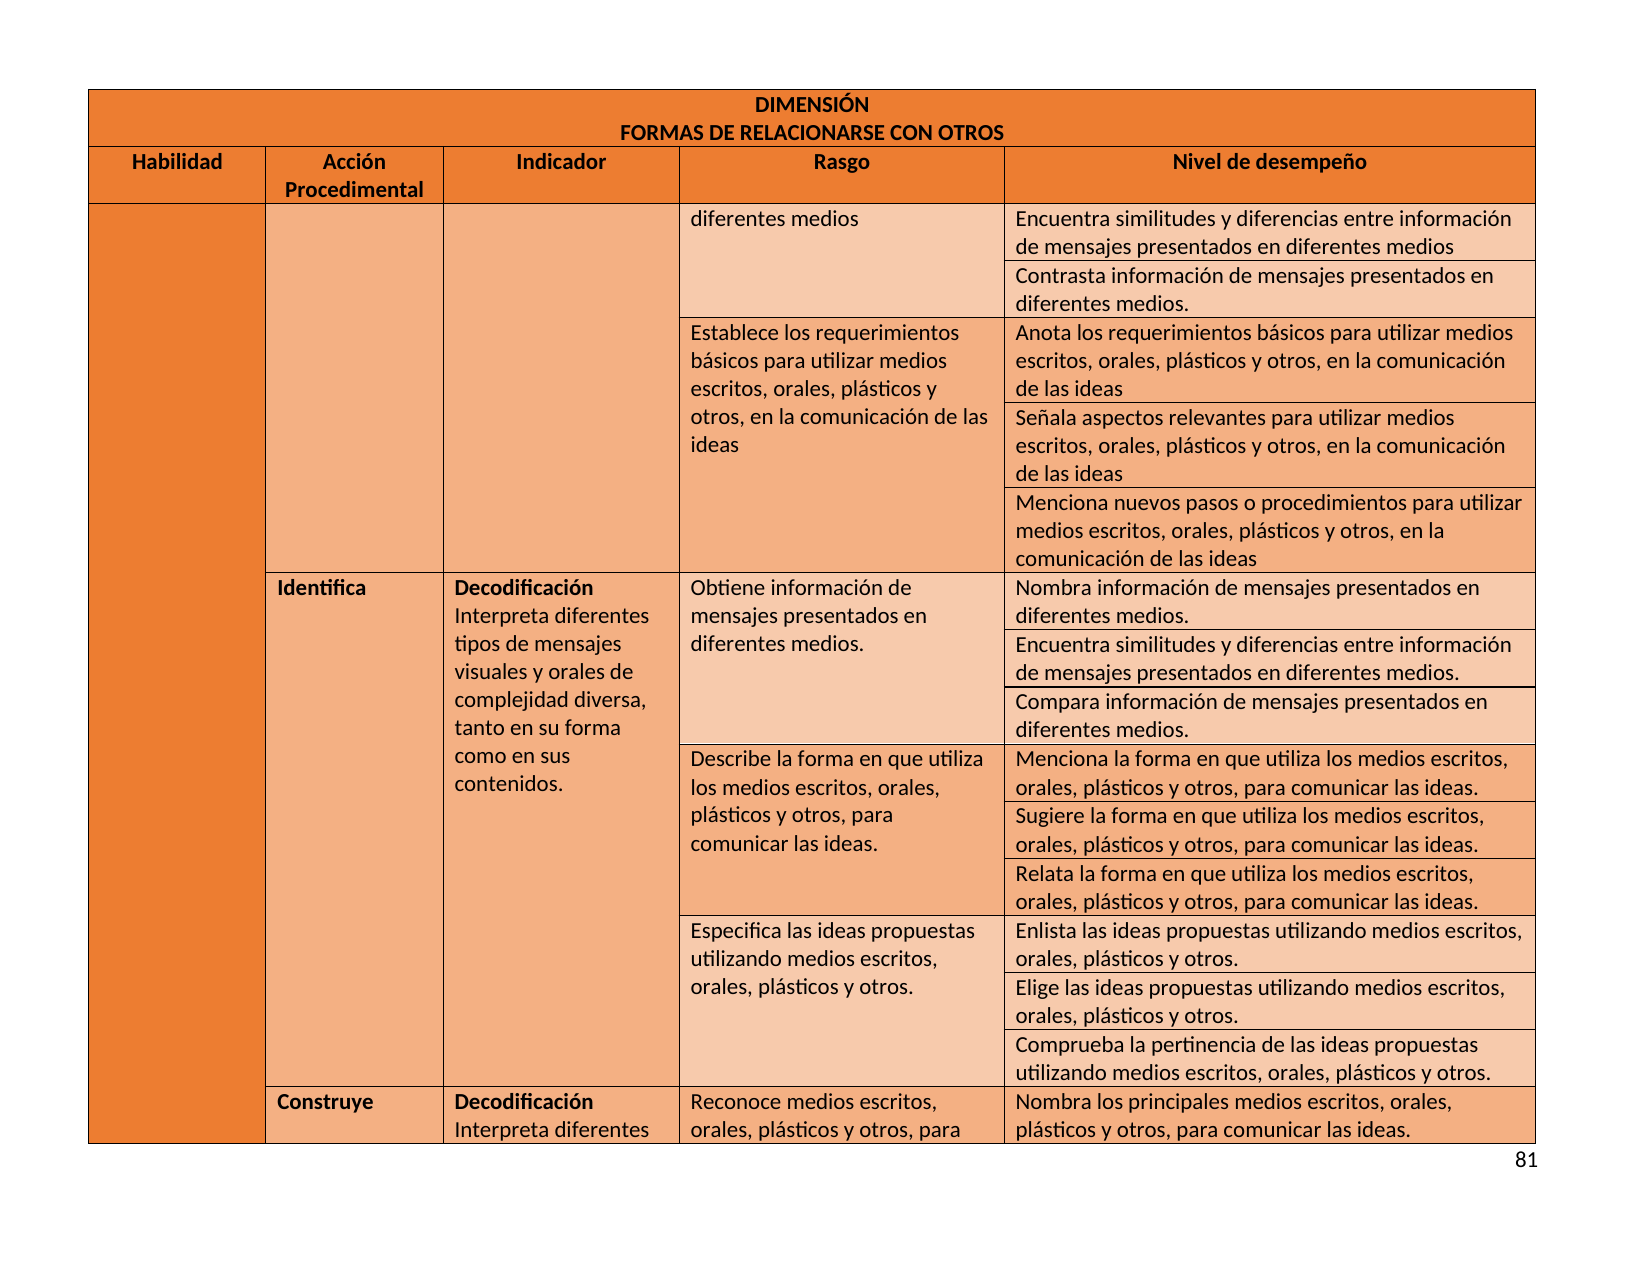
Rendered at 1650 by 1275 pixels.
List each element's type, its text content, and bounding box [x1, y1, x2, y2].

table_cell Decodificación Interpreta diferentes tipos de mensajes visuales y orales de complejidad diversa, tanto en su forma como en sus contenidos. [444, 573, 679, 1086]
table_cell Señala aspectos relevantes para utilizar medios escritos, orales, plásticos y otros, en la comunicación de las ideas [1005, 403, 1535, 487]
table_cell Contrasta información de mensajes presentados en diferentes medios. [1005, 261, 1535, 317]
table_cell Menciona la forma en que utiliza los medios escritos, orales, plásticos y otros, para comunicar las ideas. [1005, 745, 1535, 801]
table_cell Enlista las ideas propuestas utilizando medios escritos, orales, plásticos y otros. [1005, 916, 1535, 972]
table_cell Especifica las ideas propuestas utilizando medios escritos, orales, plásticos y otros. [680, 916, 1004, 1086]
table_cell Acción Procedimental [266, 147, 443, 203]
table_cell Habilidad [89, 147, 265, 203]
table_cell Rasgo [680, 147, 1004, 203]
table_cell Comprueba la pertinencia de las ideas propuestas utilizando medios escritos, orales, plásticos y otros. [1005, 1030, 1535, 1086]
table_cell Elige las ideas propuestas utilizando medios escritos, orales, plásticos y otros. [1005, 973, 1535, 1029]
table_cell Indicador [444, 147, 679, 203]
table_cell Encuentra similitudes y diferencias entre información de mensajes presentados en diferentes medios. [1005, 630, 1535, 686]
table_cell Nombra información de mensajes presentados en diferentes medios. [1005, 573, 1535, 629]
table_cell Encuentra similitudes y diferencias entre información de mensajes presentados en diferentes medios [1005, 204, 1535, 260]
table_cell Relata la forma en que utiliza los medios escritos, orales, plásticos y otros, para comunicar las ideas. [1005, 859, 1535, 915]
table_cell Obtiene información de mensajes presentados en diferentes medios. [680, 573, 1004, 743]
table_cell Establece los requerimientos básicos para utilizar medios escritos, orales, plásticos y otros, en la comunicación de las ideas [680, 318, 1004, 572]
table_cell Anota los requerimientos básicos para utilizar medios escritos, orales, plásticos y otros, en la comunicación de las ideas [1005, 318, 1535, 402]
table_cell Identifica [266, 573, 443, 1086]
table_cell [680, 204, 1004, 317]
table_cell Compara información de mensajes presentados en diferentes medios. [1005, 688, 1535, 743]
table_cell Nivel de desempeño [1005, 147, 1535, 203]
table_cell Construye [266, 1087, 443, 1143]
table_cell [680, 1087, 1004, 1143]
table_header DIMENSIÓN FORMAS DE RELACIONARSE CON OTROS [89, 90, 1535, 146]
table_cell Sugiere la forma en que utiliza los medios escritos, orales, plásticos y otros, para comunicar las ideas. [1005, 802, 1535, 858]
table_cell Menciona nuevos pasos o procedimientos para utilizar medios escritos, orales, plásticos y otros, en la comunicación de las ideas [1005, 488, 1535, 572]
table_cell Describe la forma en que utiliza los medios escritos, orales, plásticos y otros, para comunicar las ideas. [680, 745, 1004, 915]
table_cell Nombra los principales medios escritos, orales, plásticos y otros, para comunicar las ideas. [1005, 1087, 1535, 1143]
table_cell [444, 1087, 679, 1143]
